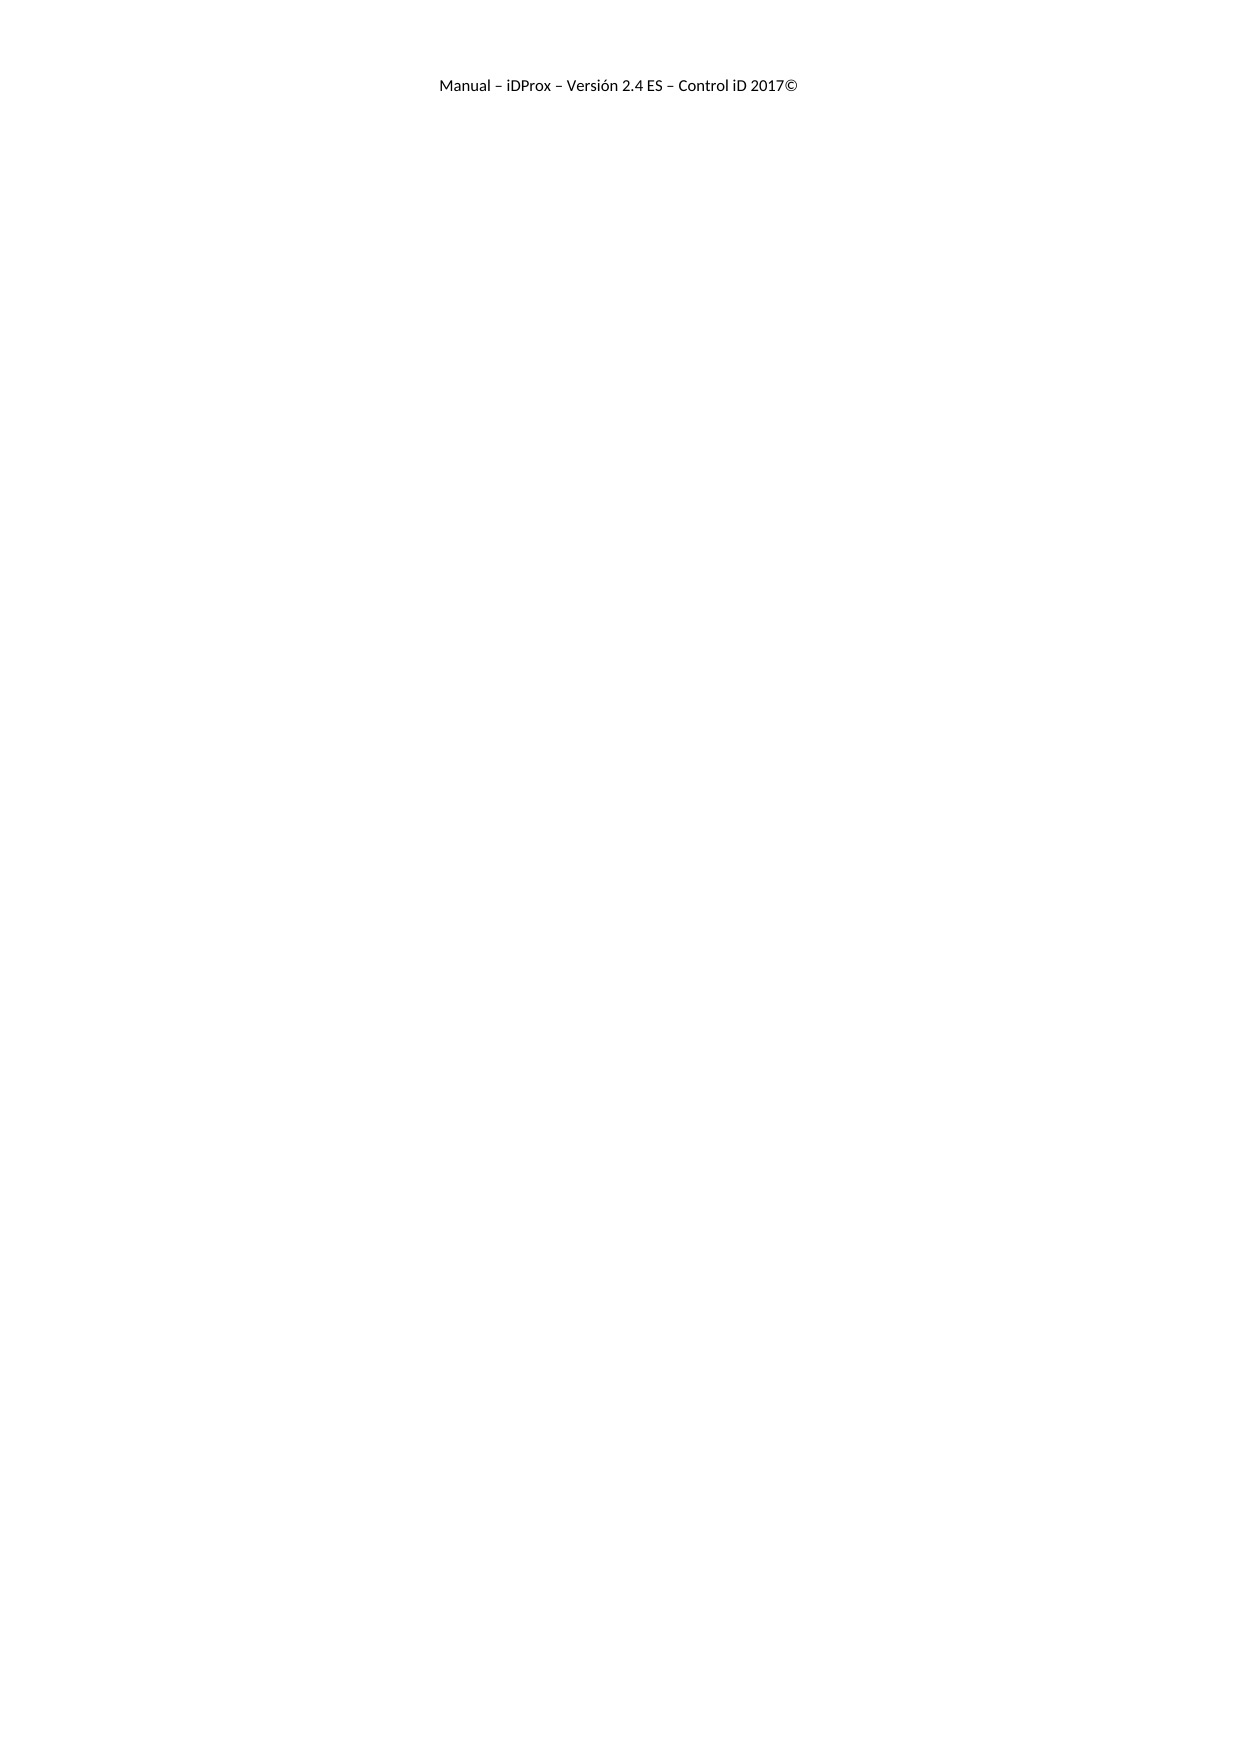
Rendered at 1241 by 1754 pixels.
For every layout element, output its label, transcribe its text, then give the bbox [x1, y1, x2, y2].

text Manual – iDProx – Versión 2.4 ES – Control iD 2017© [37, 75, 1200, 95]
